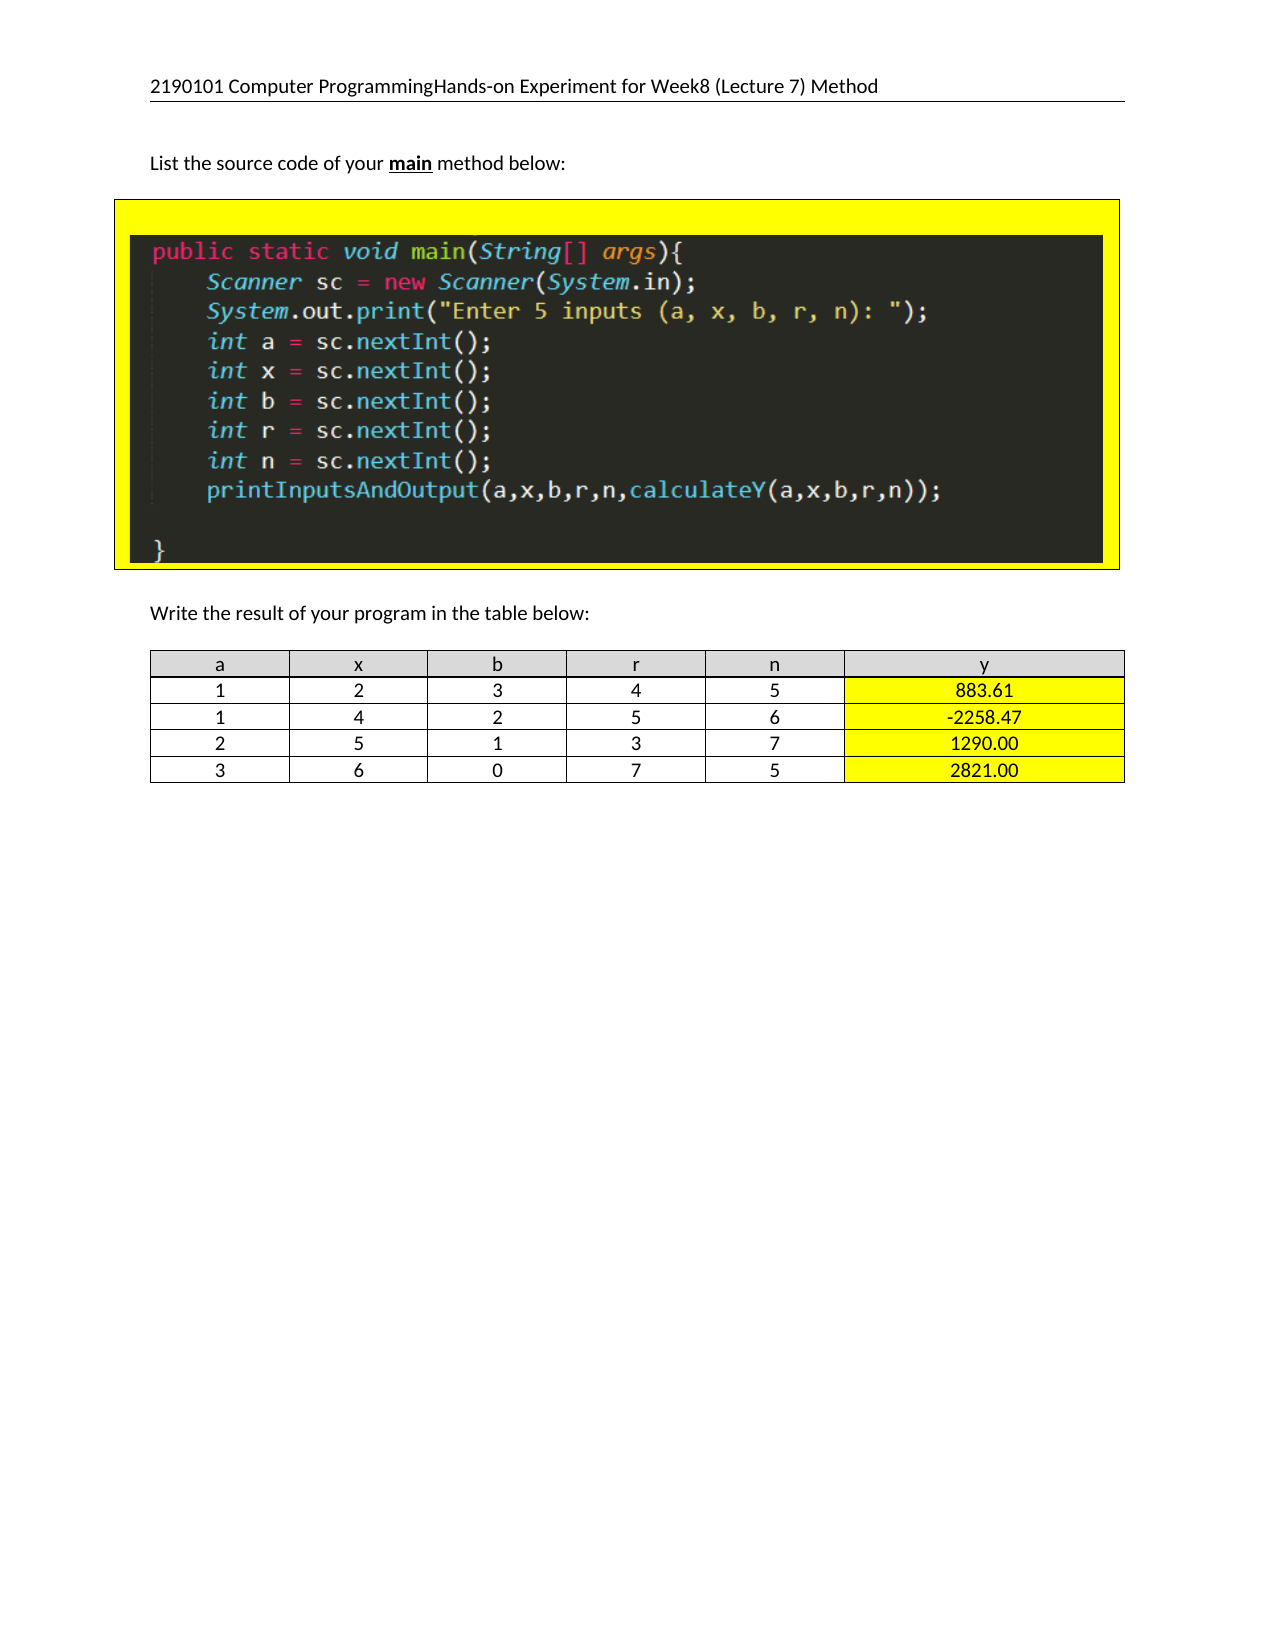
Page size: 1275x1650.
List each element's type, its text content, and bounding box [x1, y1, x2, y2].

table_cell 2 [428, 704, 566, 729]
table_cell 5 [290, 730, 427, 756]
table_cell 4 [290, 704, 427, 729]
table_cell 1 [151, 704, 289, 729]
picture [129, 235, 1103, 563]
table_cell 6 [290, 757, 427, 782]
text List the source code of your main method below: [150, 150, 1125, 175]
table_cell 7 [706, 730, 844, 756]
table_header n [706, 651, 844, 676]
table_cell 3 [567, 730, 705, 756]
text Write the result of your program in the table below: [150, 600, 1125, 625]
table_cell 1290.00 [845, 730, 1124, 756]
table_cell 7 [567, 757, 705, 782]
table_header a [151, 651, 289, 676]
table_header x [290, 651, 427, 676]
table_cell -2258.47 [845, 704, 1124, 729]
table_header y [845, 651, 1124, 676]
table_cell 1 [151, 678, 289, 703]
table_cell 6 [706, 704, 844, 729]
table_header r [567, 651, 705, 676]
table_cell 4 [567, 678, 705, 703]
table_cell 2821.00 [845, 757, 1124, 782]
table_cell 5 [706, 678, 844, 703]
table_cell 5 [706, 757, 844, 782]
table_cell 2 [151, 730, 289, 756]
table_cell 5 [567, 704, 705, 729]
table_header b [428, 651, 566, 676]
table_cell 3 [151, 757, 289, 782]
table_cell 883.61 [845, 678, 1124, 703]
table_cell 2 [290, 678, 427, 703]
table_cell 0 [428, 757, 566, 782]
table_cell 1 [428, 730, 566, 756]
table_cell 3 [428, 678, 566, 703]
